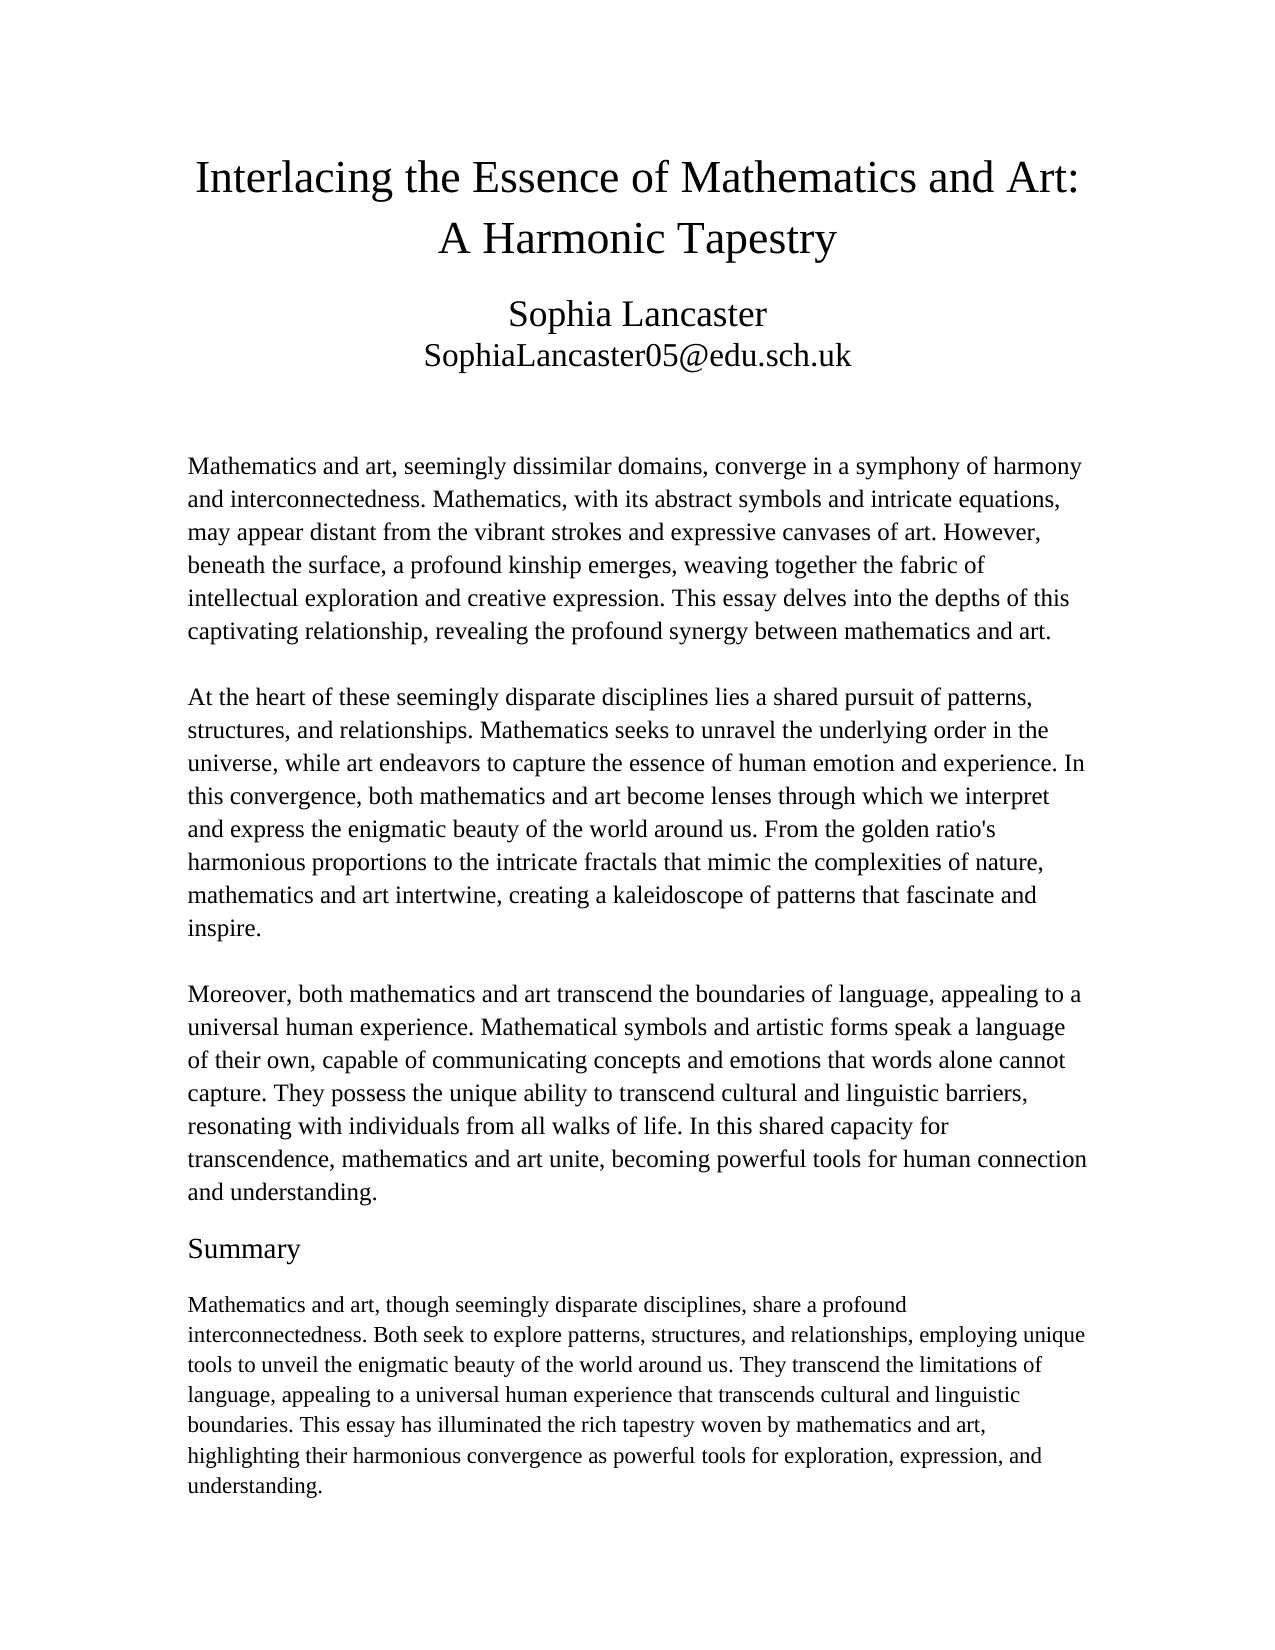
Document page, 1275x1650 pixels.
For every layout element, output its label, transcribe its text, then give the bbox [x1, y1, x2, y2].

text SophiaLancaster05@edu.sch.uk [187, 335, 1087, 373]
text Mathematics and art, seemingly dissimilar domains, converge in a symphony of harmony and interconnectedness. Mathematics, with its abstract symbols and intricate equations, may appear distant from the vibrant strokes and expressive canvases of art. However, beneath the surface, a profound kinship emerges, weaving together the fabric of intellectual exploration and creative expression. This essay delves into the depths of this captivating relationship, revealing the profound synergy between mathematics and art. At the heart of these seemingly disparate disciplines lies a shared pursuit of patterns, structures, and relationships. Mathematics seeks to unravel the underlying order in the universe, while art endeavors to capture the essence of human emotion and experience. In this convergence, both mathematics and art become lenses through which we interpret and express the enigmatic beauty of the world around us. From the golden ratio's harmonious proportions to the intricate fractals that mimic the complexities of nature, mathematics and art intertwine, creating a kaleidoscope of patterns that fascinate and inspire. Moreover, both mathematics and art transcend the boundaries of language, appealing to a universal human experience. Mathematical symbols and artistic forms speak a language of their own, capable of communicating concepts and emotions that words alone cannot capture. They possess the unique ability to transcend cultural and linguistic barriers, resonating with individuals from all walks of life. In this shared capacity for transcendence, mathematics and art unite, becoming powerful tools for human connection and understanding. [187, 451, 1087, 1206]
text Mathematics and art, though seemingly disparate disciplines, share a profound interconnectedness. Both seek to explore patterns, structures, and relationships, employing unique tools to unveil the enigmatic beauty of the world around us. They transcend the limitations of language, appealing to a universal human experience that transcends cultural and linguistic boundaries. This essay has illuminated the rich tapestry woven by mathematics and art, highlighting their harmonious convergence as powerful tools for exploration, expression, and understanding. [187, 1291, 1087, 1498]
text Sophia Lancaster [187, 292, 1087, 335]
text Summary [187, 1231, 1087, 1265]
text Interlacing the Essence of Mathematics and Art: A Harmonic Tapestry [187, 150, 1087, 263]
